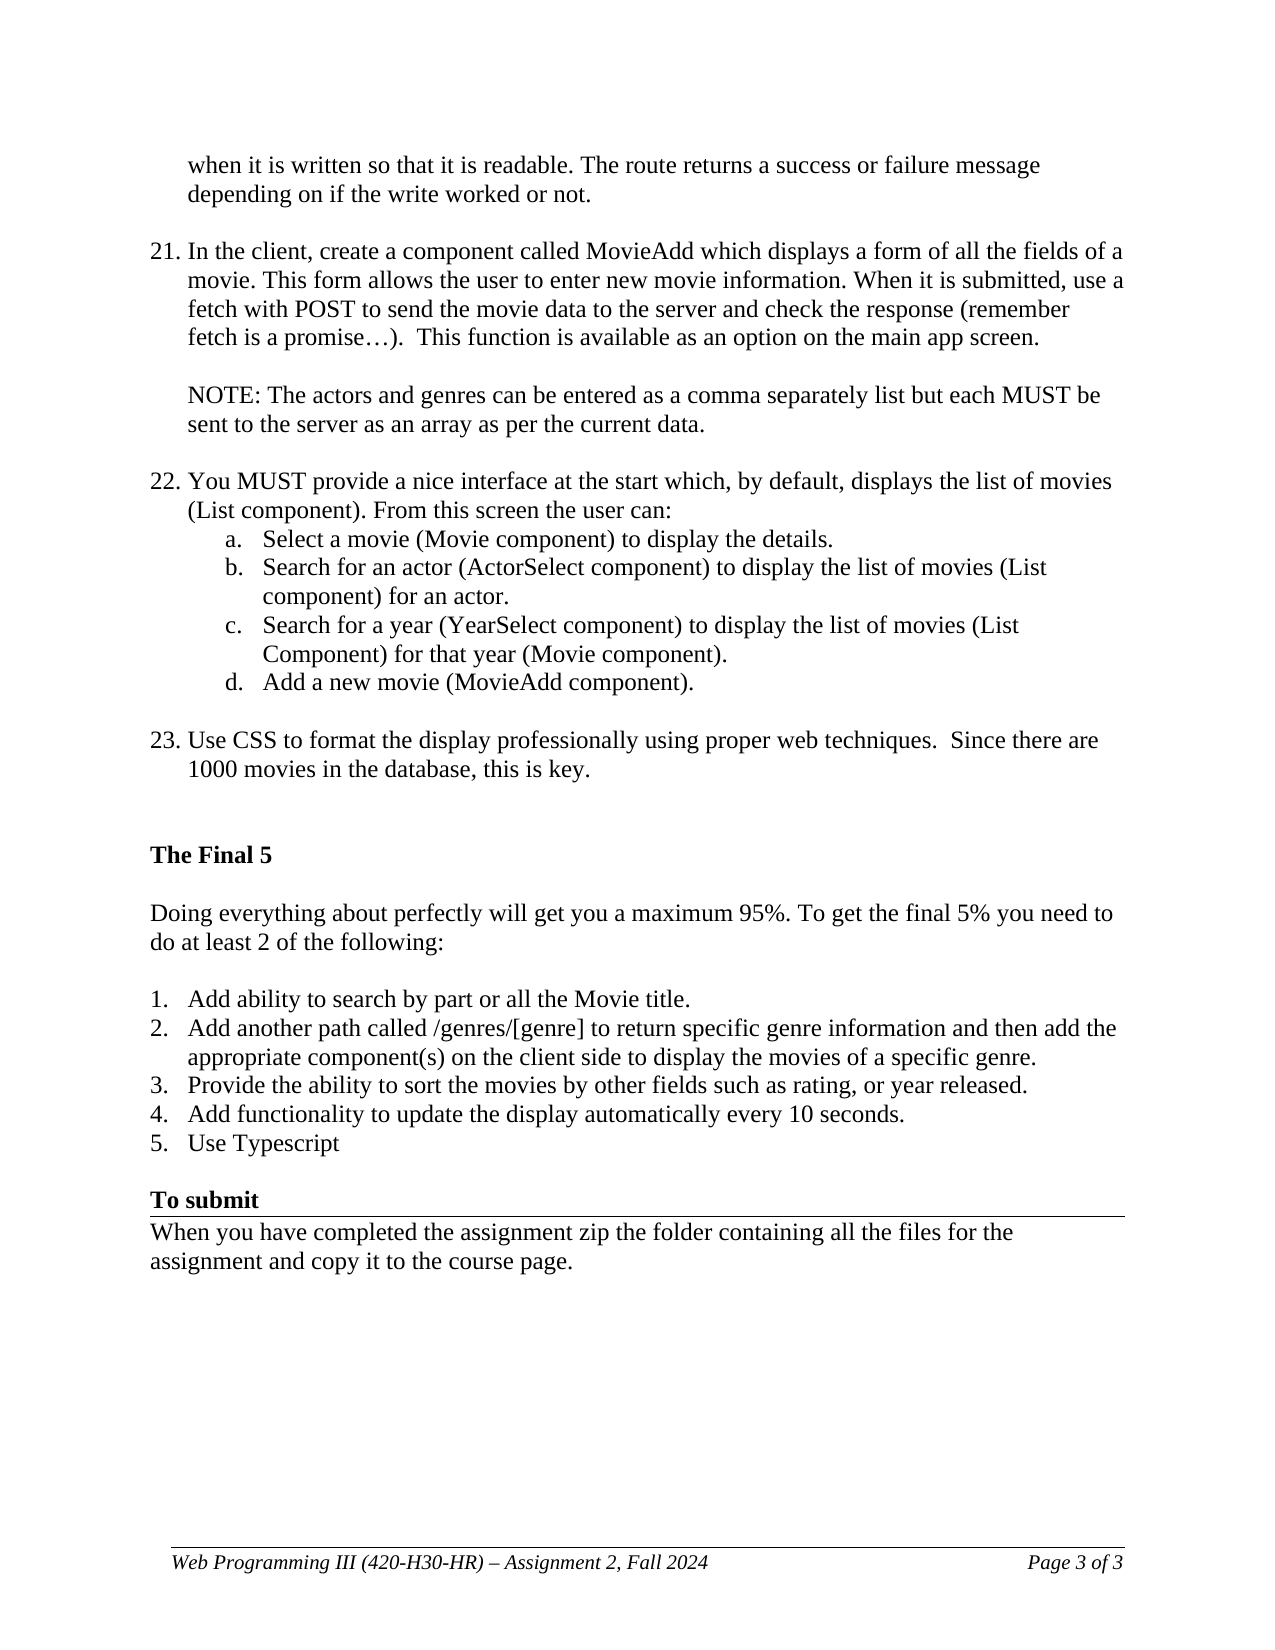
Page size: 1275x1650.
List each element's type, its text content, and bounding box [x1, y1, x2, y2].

list Search for a year (YearSelect component) to display the list of movies (List Component) for that year (Movie component). [225, 610, 1125, 667]
list Add another path called /genres/[genre] to return specific genre information and then add the appropriate component(s) on the client side to display the movies of a specific genre. [150, 1013, 1125, 1070]
list In the client, create a component called MovieAdd which displays a form of all the fields of a movie. This form allows the user to enter new movie information. When it is submitted, use a fetch with POST to send the movie data to the server and check the response (remember fetch is a promise…). This function is available as an option on the main app screen. [150, 236, 1125, 351]
list You MUST provide a nice interface at the start which, by default, displays the list of movies (List component). From this screen the user can: [150, 466, 1125, 524]
list Select a movie (Movie component) to display the details. [225, 524, 1125, 552]
text To submit [150, 1185, 1125, 1216]
list Use Typescript [150, 1128, 1125, 1157]
list NOTE: The actors and genres can be entered as a comma separately list but each MUST be sent to the server as an array as per the current data. [187, 380, 1125, 437]
list Add ability to search by part or all the Movie title. [150, 984, 1125, 1013]
list Provide the ability to sort the movies by other fields such as rating, or year released. [150, 1070, 1125, 1099]
list Search for an actor (ActorSelect component) to display the list of movies (List component) for an actor. [225, 552, 1125, 610]
text Doing everything about perfectly will get you a maximum 95%. To get the final 5% you need to do at least 2 of the following: [150, 898, 1125, 955]
list Add functionality to update the display automatically every 10 seconds. [150, 1099, 1125, 1128]
text The Final 5 [150, 840, 1125, 869]
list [150, 150, 1125, 207]
list Add a new movie (MovieAdd component). [225, 667, 1125, 696]
list Use CSS to format the display professionally using proper web techniques. Since there are 1000 movies in the database, this is key. [150, 725, 1125, 782]
text When you have completed the assignment zip the folder containing all the files for the assignment and copy it to the course page. [150, 1217, 1125, 1275]
